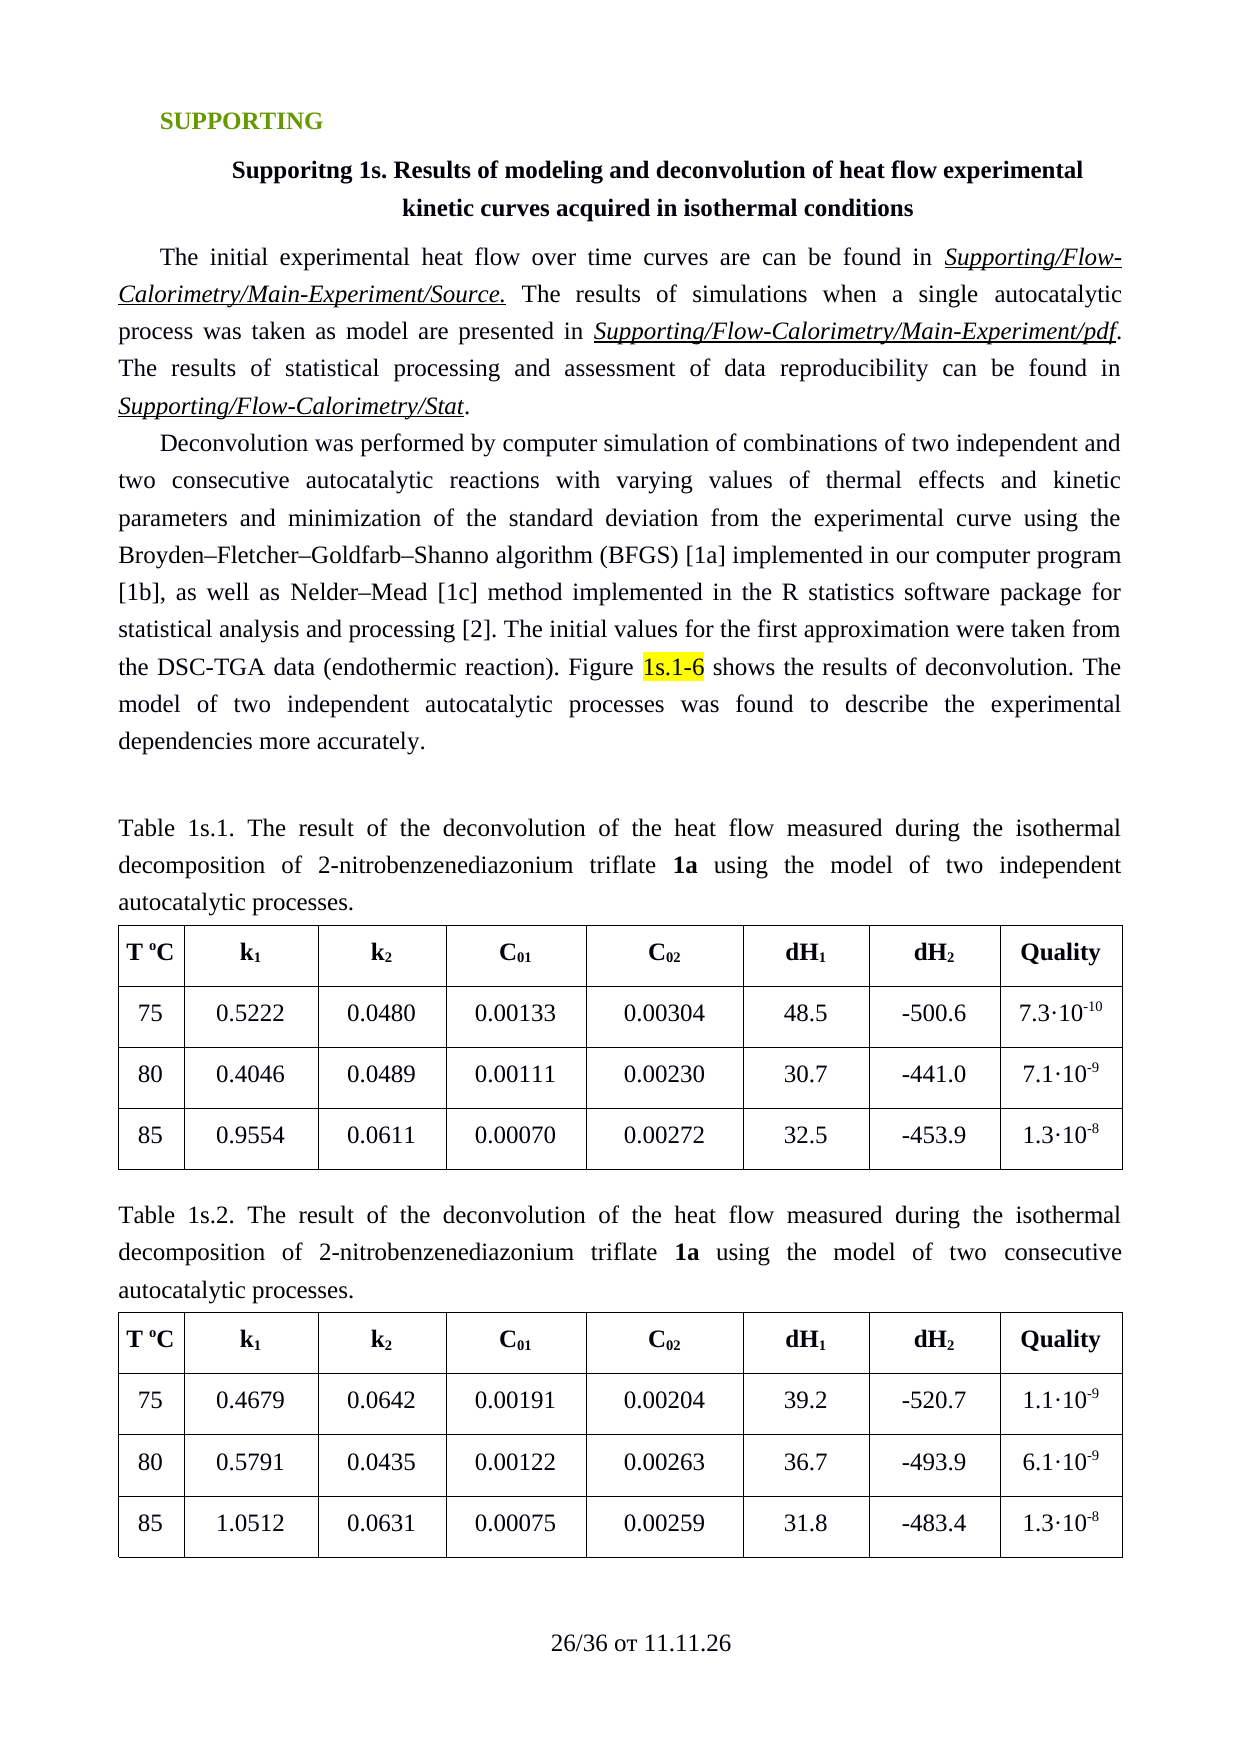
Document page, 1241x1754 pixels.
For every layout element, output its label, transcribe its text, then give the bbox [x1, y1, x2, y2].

table_cell 0.9554 [185, 1109, 318, 1169]
table_header C02 [587, 1313, 743, 1373]
table_header dH1 [744, 926, 869, 986]
table_header k1 [185, 1313, 318, 1373]
text Table 1s.1. The result of the deconvolution of the heat flow measured during the isothermal decomposition of 2-nitrobenzenediazonium triflate 1a using the model of two independent autocatalytic processes. [118, 813, 1122, 916]
table_cell 39.2 [744, 1374, 869, 1434]
table_cell -520.7 [870, 1374, 1000, 1434]
subtitle Supporting [118, 106, 1122, 135]
table_header C02 [587, 926, 743, 986]
table_cell 0.00263 [587, 1435, 743, 1496]
text The initial experimental heat flow over time curves are can be found in Supporting/Flow-Calorimetry/Main-Experiment/Source. The results of simulations when a single autocatalytic process was taken as model are presented in Supporting/Flow-Calorimetry/Main-Experiment/pdf. The results of statistical processing and assessment of data reproducibility can be found in Supporting/Flow-Calorimetry/Stat. [118, 242, 1122, 419]
table_cell -493.9 [870, 1435, 1000, 1496]
table_header C01 [447, 926, 586, 986]
table_header C01 [447, 1313, 586, 1373]
text Table 1s.2. The result of the deconvolution of the heat flow measured during the isothermal decomposition of 2-nitrobenzenediazonium triflate 1a using the model of two consecutive autocatalytic processes. [118, 1200, 1122, 1303]
text Deconvolution was performed by computer simulation of combinations of two independent and two consecutive autocatalytic reactions with varying values of thermal effects and kinetic parameters and minimization of the standard deviation from the experimental curve using the Broyden–Fletcher–Goldfarb–Shanno algorithm (BFGS) [1a] implemented in our computer program [1b], as well as Nelder–Mead [1c] method implemented in the R statistics software package for statistical analysis and processing [2]. The initial values for the first approximation were taken from the DSC-TGA data (endothermic reaction). Figure 1s.1-6 shows the results of deconvolution. The model of two independent autocatalytic processes was found to describe the experimental dependencies more accurately. [118, 428, 1122, 755]
table_cell 7.3·10-10 [1001, 987, 1122, 1047]
table_cell 0.00111 [447, 1048, 586, 1108]
table_cell -453.9 [870, 1109, 1000, 1169]
table_header dH1 [744, 1313, 869, 1373]
table_cell 6.1·10-9 [1001, 1435, 1122, 1496]
table_cell 0.0611 [319, 1109, 446, 1169]
text Supporitng 1s. Results of modeling and deconvolution of heat flow experimental kinetic curves acquired in isothermal conditions [193, 155, 1122, 221]
table_header Quality [1001, 1313, 1122, 1373]
table_cell 32.5 [744, 1109, 869, 1169]
table_cell 0.4679 [185, 1374, 318, 1434]
table_cell 0.00070 [447, 1109, 586, 1169]
table_cell -500.6 [870, 987, 1000, 1047]
table_cell 0.5791 [185, 1435, 318, 1496]
table_cell 0.00075 [447, 1497, 586, 1557]
table_cell 0.00133 [447, 987, 586, 1047]
table_cell 75 [119, 1374, 184, 1434]
table_cell 0.4046 [185, 1048, 318, 1108]
table_header k2 [319, 1313, 446, 1373]
table_cell 75 [119, 987, 184, 1047]
table_cell 0.00304 [587, 987, 743, 1047]
table_cell 1.0512 [185, 1497, 318, 1557]
table_cell 48.5 [744, 987, 869, 1047]
table_cell 0.0631 [319, 1497, 446, 1557]
table_cell 0.00191 [447, 1374, 586, 1434]
table_cell 0.00122 [447, 1435, 586, 1496]
table_cell 0.00230 [587, 1048, 743, 1108]
table_cell 0.5222 [185, 987, 318, 1047]
table_cell 30.7 [744, 1048, 869, 1108]
table_header dH2 [870, 926, 1000, 986]
table_cell 7.1·10-9 [1001, 1048, 1122, 1108]
table_cell 31.8 [744, 1497, 869, 1557]
table_header k1 [185, 926, 318, 986]
table_header k2 [319, 926, 446, 986]
table_cell 1.3·10-8 [1001, 1497, 1122, 1557]
table_cell 0.0435 [319, 1435, 446, 1496]
table_cell 0.00259 [587, 1497, 743, 1557]
table_cell 0.00204 [587, 1374, 743, 1434]
table_cell 36.7 [744, 1435, 869, 1496]
table_cell 1.1·10-9 [1001, 1374, 1122, 1434]
table_header T оС [119, 1313, 184, 1373]
table_cell 0.0480 [319, 987, 446, 1047]
table_cell 80 [119, 1435, 184, 1496]
table_cell 0.0642 [319, 1374, 446, 1434]
table_header T оС [119, 926, 184, 986]
table_cell 80 [119, 1048, 184, 1108]
table_cell -441.0 [870, 1048, 1000, 1108]
table_cell 85 [119, 1497, 184, 1557]
table_cell 85 [119, 1109, 184, 1169]
table_cell 1.3·10-8 [1001, 1109, 1122, 1169]
table_header dH2 [870, 1313, 1000, 1373]
table_cell 0.00272 [587, 1109, 743, 1169]
table_cell -483.4 [870, 1497, 1000, 1557]
table_cell 0.0489 [319, 1048, 446, 1108]
table_header Quality [1001, 926, 1122, 986]
